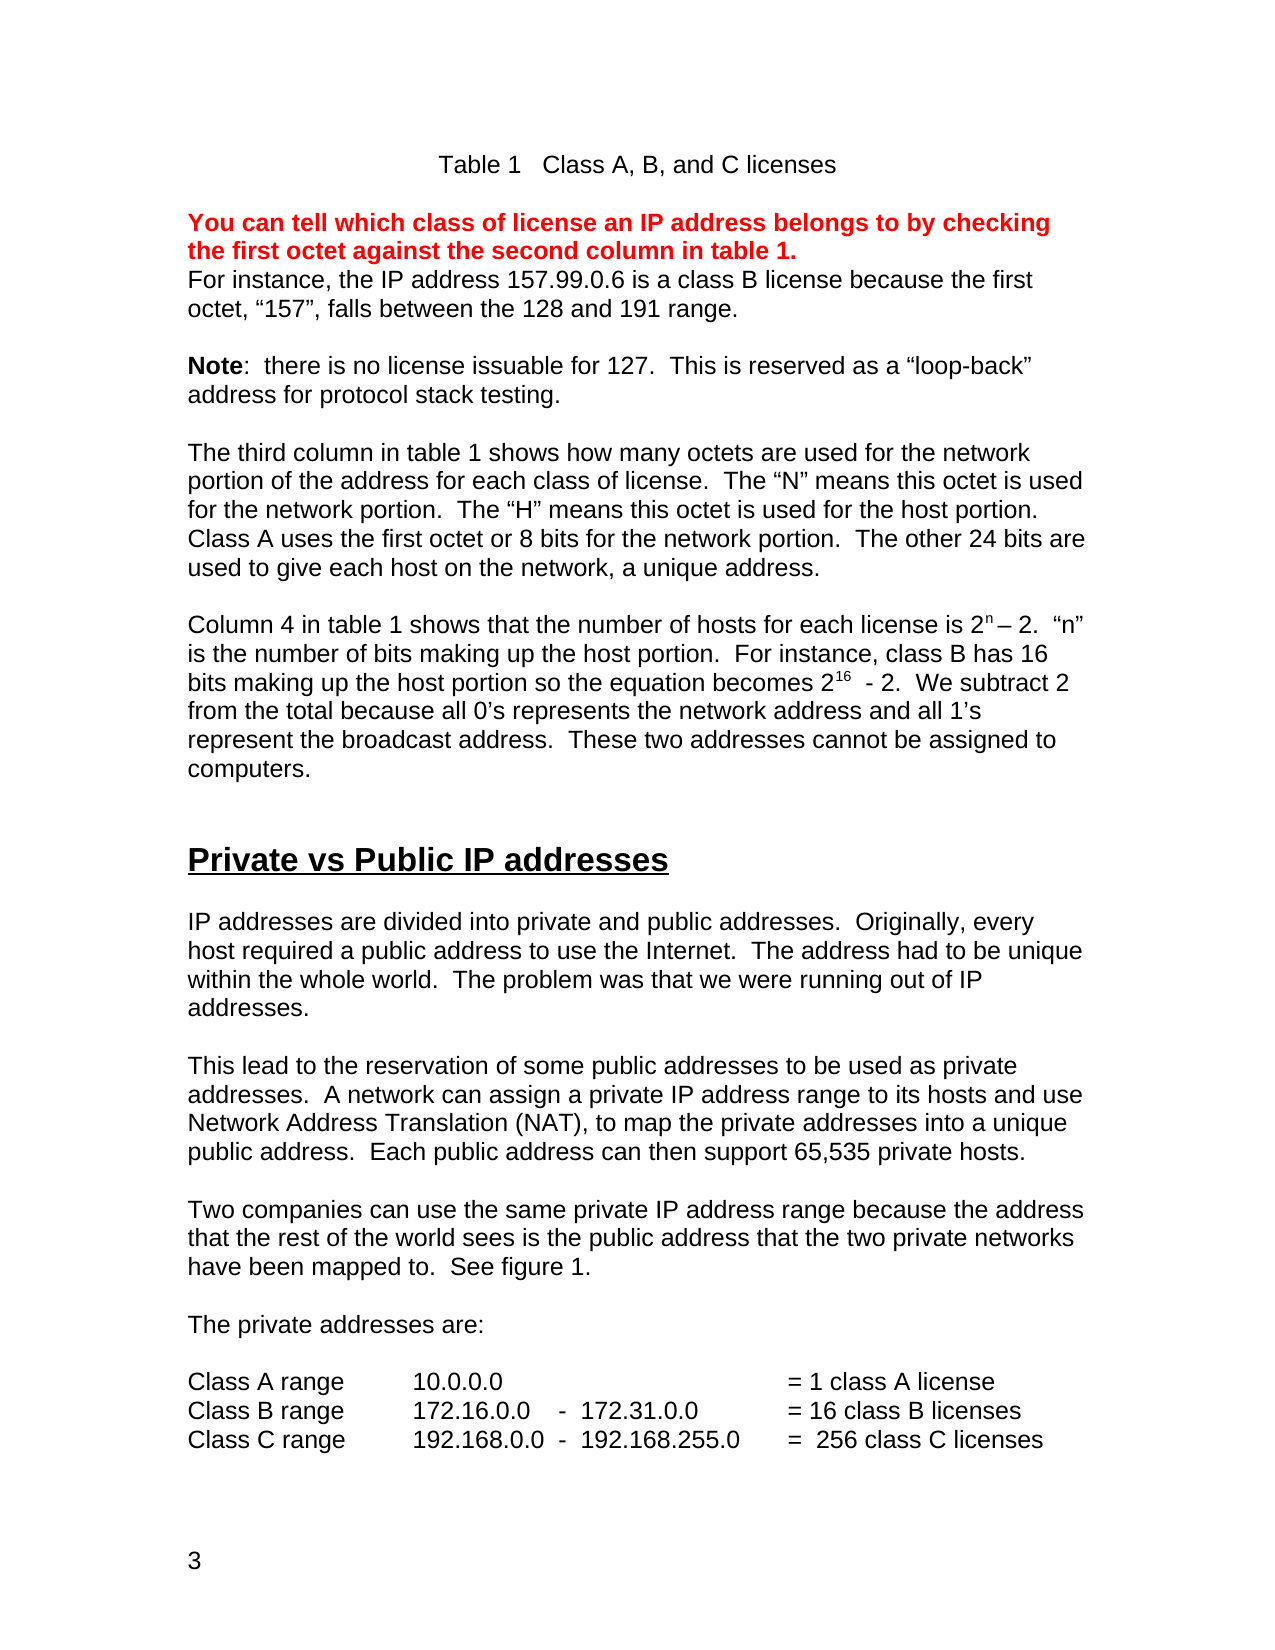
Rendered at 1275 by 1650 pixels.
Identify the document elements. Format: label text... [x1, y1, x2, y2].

text Two companies can use the same private IP address range because the address that the rest of the world sees is the public address that the two private networks have been mapped to. See figure 1. [187, 1195, 1087, 1281]
text Class B range 172.16.0.0 - 172.31.0.0 = 16 class B licenses [187, 1396, 1087, 1425]
text This lead to the reservation of some public addresses to be used as private addresses. A network can assign a private IP address range to its hosts and use Network Address Translation (NAT), to map the private addresses into a unique public address. Each public address can then support 65,535 private hosts. [187, 1051, 1087, 1166]
text Private vs Public IP addresses [187, 840, 1087, 878]
text For instance, the IP address 157.99.0.6 is a class B license because the first octet, “157”, falls between the 128 and 191 range. [187, 265, 1087, 322]
text IP addresses are divided into private and public addresses. Originally, every host required a public address to use the Internet. The address had to be unique within the whole world. The problem was that we were running out of IP addresses. [187, 907, 1087, 1022]
text Class C range 192.168.0.0 - 192.168.255.0 = 256 class C licenses [187, 1425, 1087, 1453]
text You can tell which class of license an IP address belongs to by checking the first octet against the second column in table 1. [187, 207, 1087, 265]
text The third column in table 1 shows how many octets are used for the network portion of the address for each class of license. The “N” means this octet is used for the network portion. The “H” means this octet is used for the host portion. Class A uses the first octet or 8 bits for the network portion. The other 24 bits are used to give each host on the network, a unique address. [187, 437, 1087, 581]
text The private addresses are: [187, 1310, 1087, 1338]
text Table 1 Class A, B, and C licenses [187, 150, 1087, 179]
text Class A range 10.0.0.0 = 1 class A license [187, 1367, 1087, 1396]
text Column 4 in table 1 shows that the number of hosts for each license is 2n – 2. “n” is the number of bits making up the host portion. For instance, class B has 16 bits making up the host portion so the equation becomes 216 - 2. We subtract 2 from the total because all 0’s represents the network address and all 1’s represent the broadcast address. These two addresses cannot be assigned to computers. [187, 610, 1087, 782]
text Note: there is no license issuable for 127. This is reserved as a “loop-back” address for protocol stack testing. [187, 351, 1087, 409]
